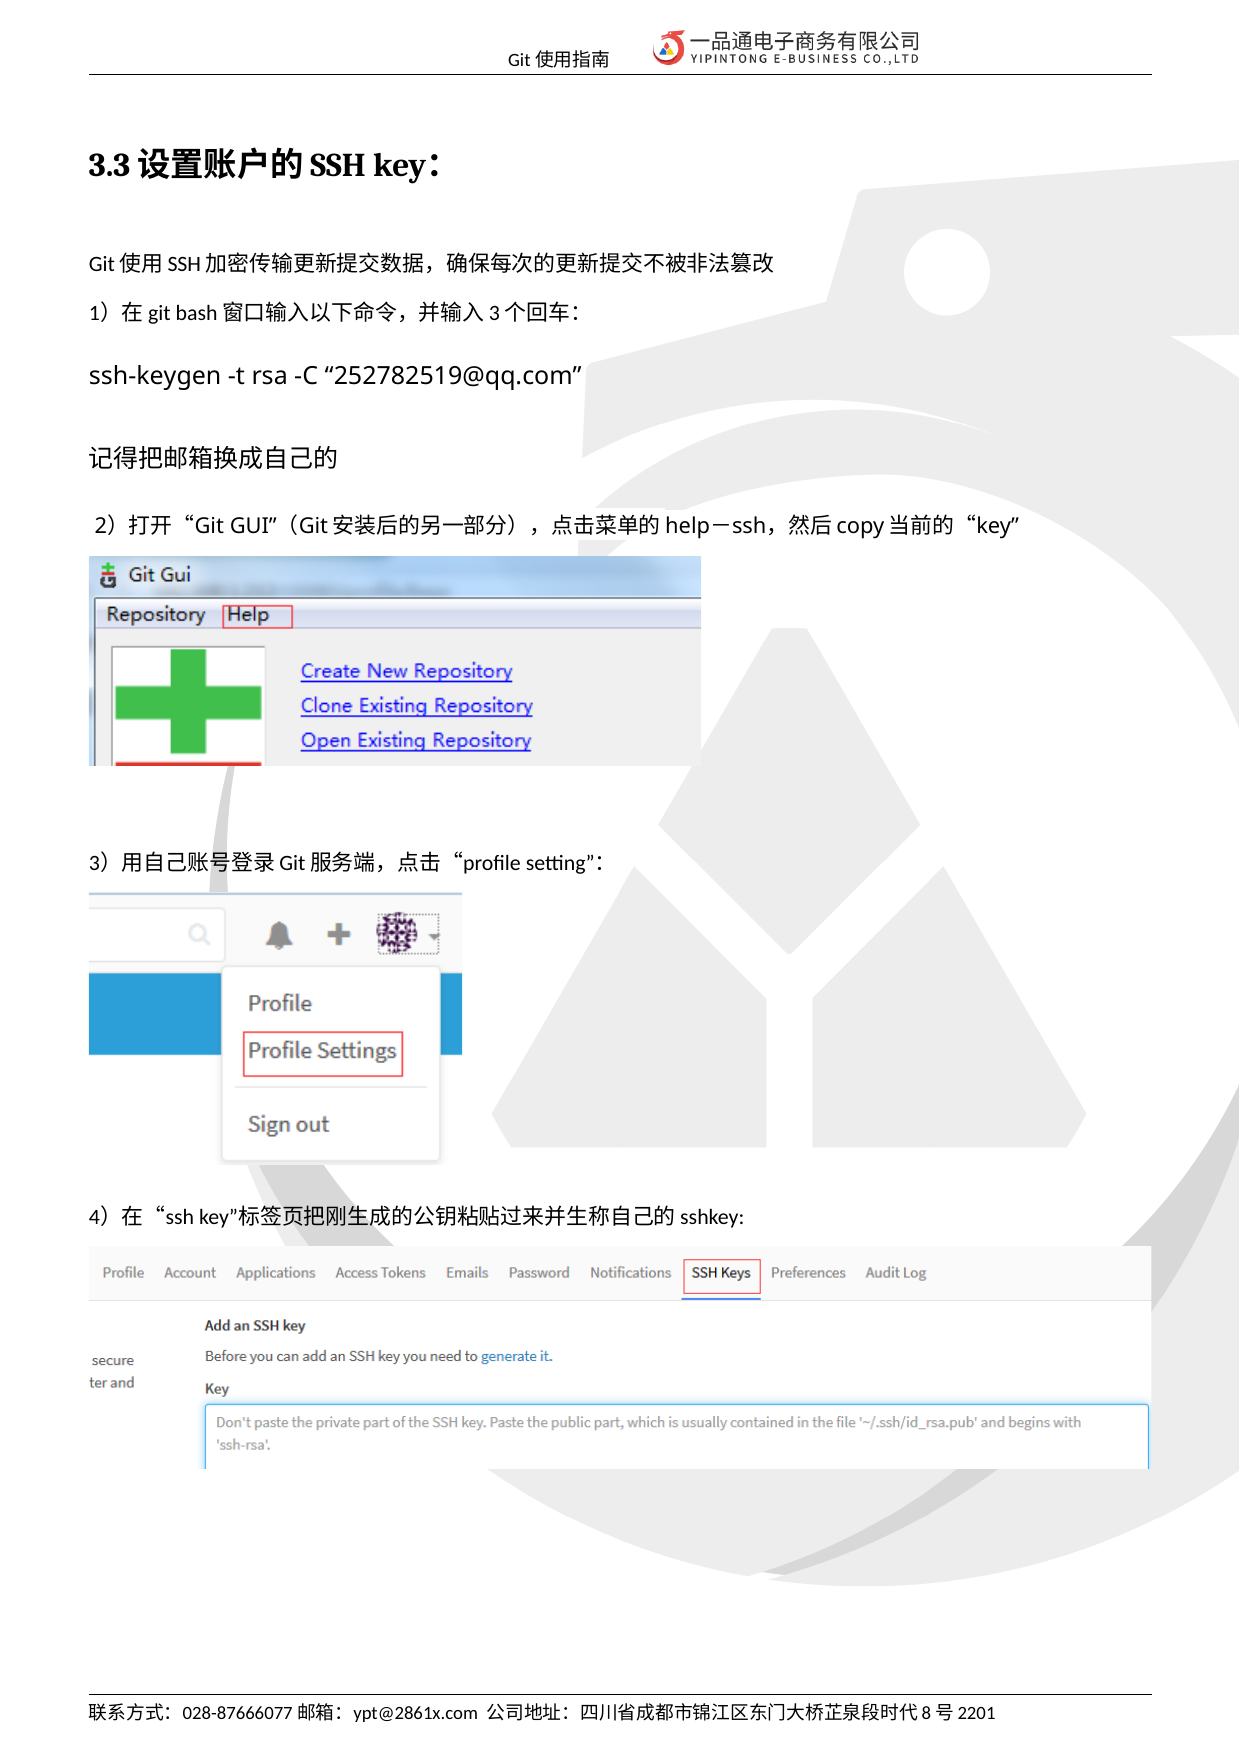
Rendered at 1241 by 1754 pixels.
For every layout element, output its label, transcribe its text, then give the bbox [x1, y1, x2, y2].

text 3）用自己账号登录Git服务端，点击“profile setting”： [89, 844, 1152, 877]
text ssh-keygen -t rsa -C “252782519@qq.com” [89, 343, 1152, 408]
text Git使用SSH加密传输更新提交数据，确保每次的更新提交不被非法篡改 [89, 246, 1152, 278]
text 记得把邮箱换成自己的 [89, 424, 1152, 489]
subtitle 3.3设置账户的SSH key： [89, 130, 1152, 195]
text 2）打开“Git GUI”（Git安装后的另一部分），点击菜单的help－ssh，然后copy当前的“key” [976, 508, 1152, 540]
text 4）在“ssh key”标签页把刚生成的公钥粘贴过来并生称自己的sshkey: [89, 1198, 1152, 1231]
picture [1, 0, 1239, 1736]
text 1）在git bash窗口输入以下命令，并输入3个回车： [89, 294, 1152, 327]
